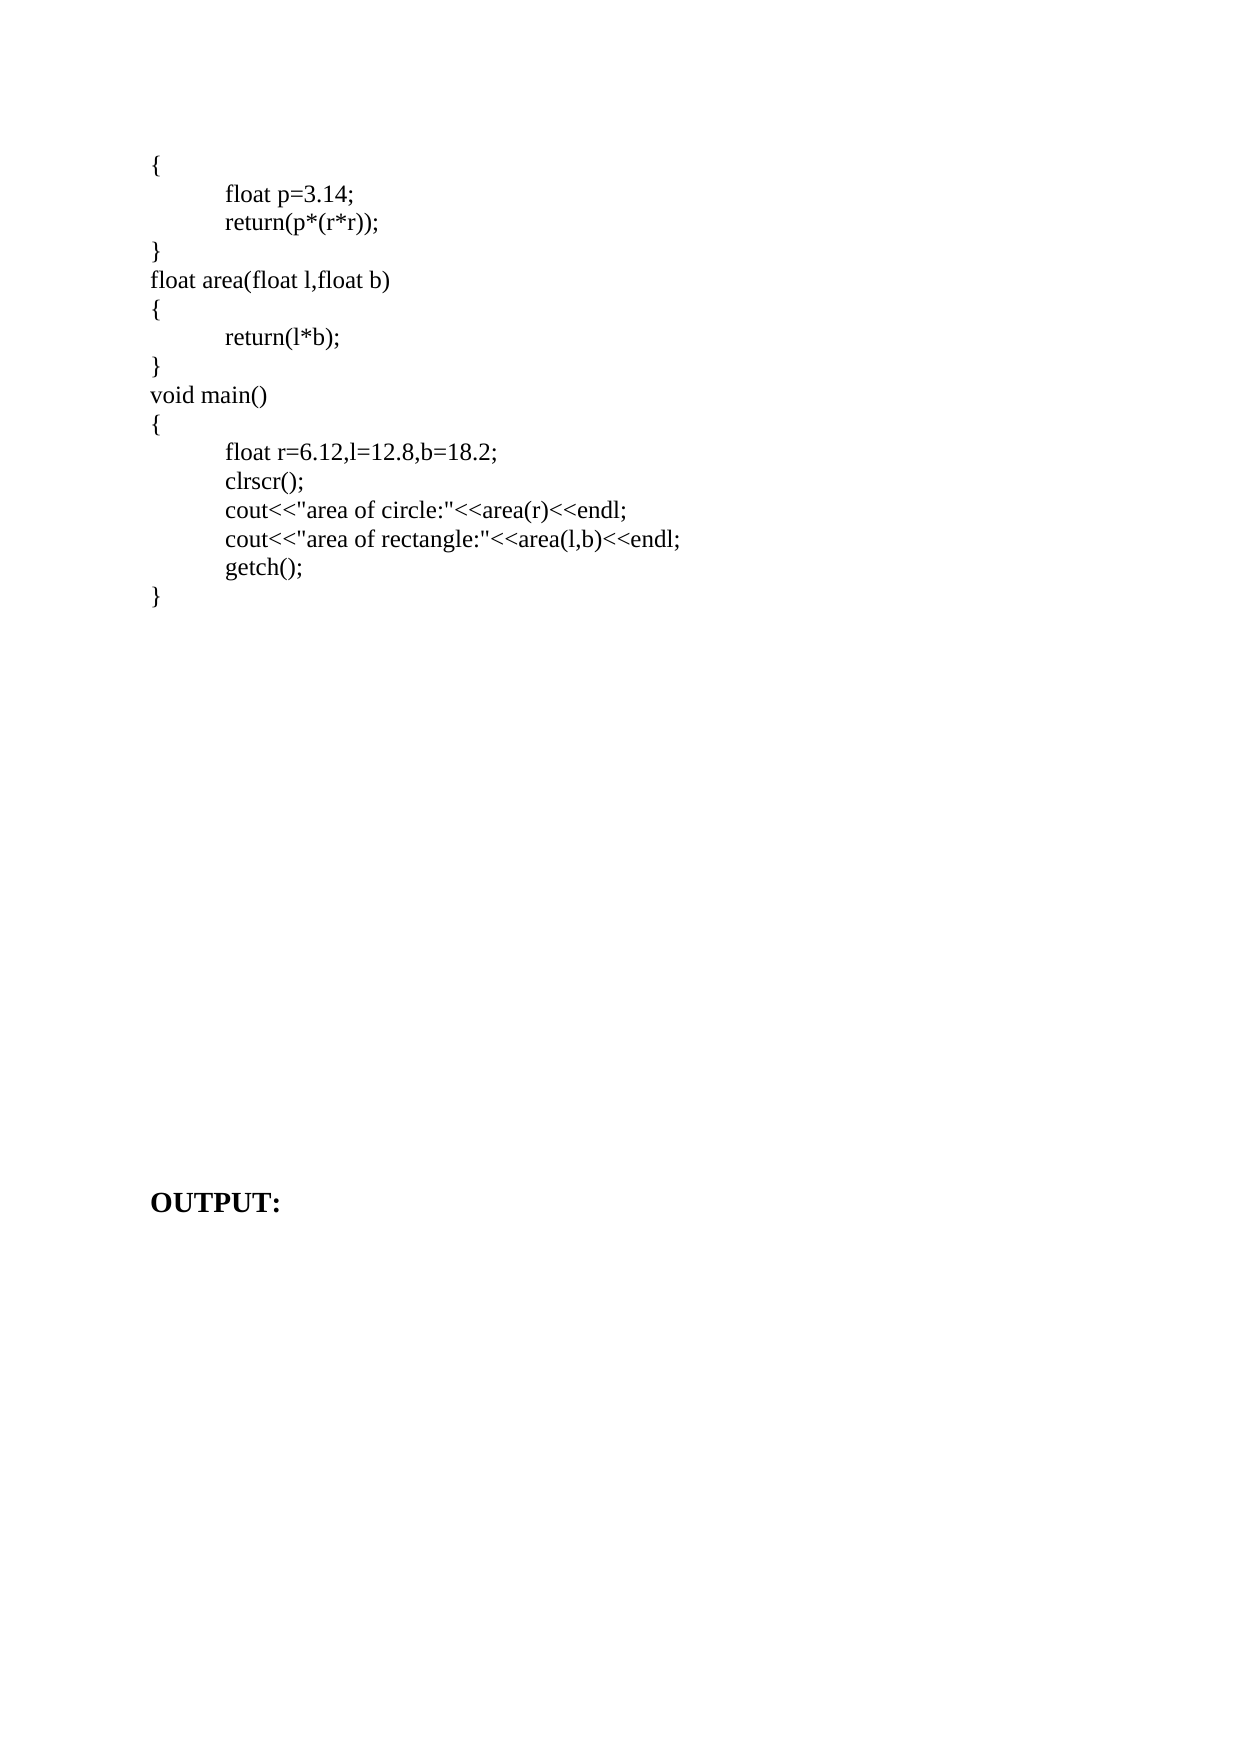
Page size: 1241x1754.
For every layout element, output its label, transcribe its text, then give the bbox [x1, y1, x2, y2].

text float r=6.12,l=12.8,b=18.2; [150, 437, 1090, 466]
text return(l*b); [150, 322, 1090, 351]
text cout<<"area of rectangle:"<<area(l,b)<<endl; [150, 524, 1090, 552]
text { [150, 150, 1090, 179]
text } [150, 351, 1090, 380]
text } [150, 581, 1090, 610]
text OUTPUT: [150, 1185, 1090, 1218]
text clrscr(); [150, 466, 1090, 495]
text getch(); [150, 552, 1090, 581]
text return(p*(r*r)); [150, 207, 1090, 236]
text float p=3.14; [150, 179, 1090, 207]
text } [150, 236, 1090, 265]
text { [150, 294, 1090, 322]
text float area(float l,float b) [150, 265, 1090, 294]
text { [150, 409, 1090, 437]
text cout<<"area of circle:"<<area(r)<<endl; [150, 495, 1090, 524]
text void main() [150, 380, 1090, 409]
